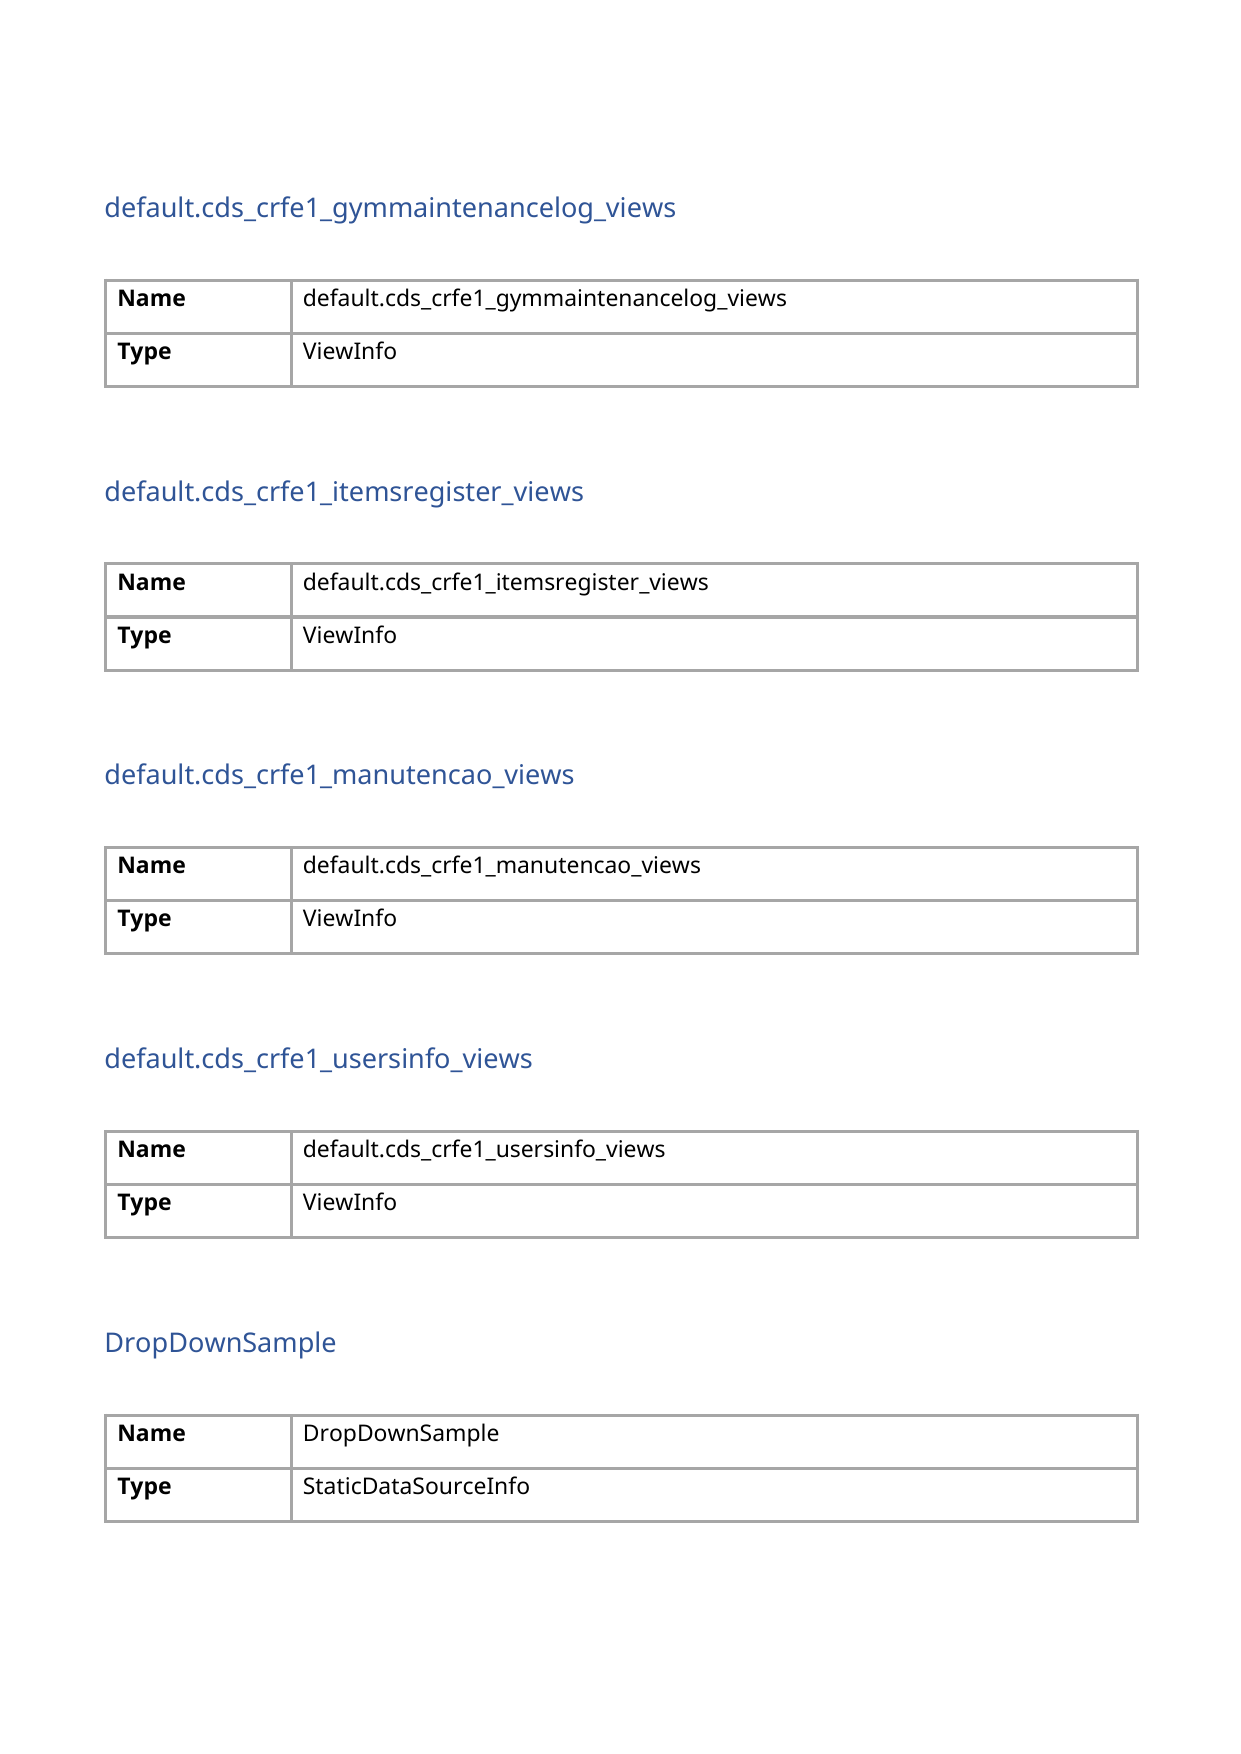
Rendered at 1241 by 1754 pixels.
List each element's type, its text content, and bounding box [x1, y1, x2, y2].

table_cell ViewInfo [293, 902, 1136, 952]
table_header DropDownSample [293, 1417, 1136, 1467]
table_cell ViewInfo [293, 619, 1136, 668]
subtitle default.cds_crfe1_usersinfo_views [104, 1039, 1136, 1076]
table_cell StaticDataSourceInfo [293, 1470, 1136, 1520]
table_header Name [107, 565, 290, 615]
table_header default.cds_crfe1_gymmaintenancelog_views [293, 282, 1136, 332]
table_header default.cds_crfe1_manutencao_views [293, 849, 1136, 899]
table_cell ViewInfo [293, 1186, 1136, 1236]
subtitle DropDownSample [104, 1323, 1136, 1360]
table_cell Type [107, 619, 290, 668]
table_cell Type [107, 1470, 290, 1520]
table_header default.cds_crfe1_usersinfo_views [293, 1133, 1136, 1183]
table_cell Type [107, 1186, 290, 1236]
subtitle default.cds_crfe1_itemsregister_views [104, 472, 1136, 509]
table_cell ViewInfo [293, 335, 1136, 385]
table_header Name [107, 849, 290, 899]
table_cell Type [107, 902, 290, 952]
subtitle default.cds_crfe1_gymmaintenancelog_views [104, 188, 1136, 225]
table_header Name [107, 282, 290, 332]
table_cell Type [107, 335, 290, 385]
table_header default.cds_crfe1_itemsregister_views [293, 565, 1136, 615]
table_header Name [107, 1417, 290, 1467]
table_header Name [107, 1133, 290, 1183]
subtitle default.cds_crfe1_manutencao_views [104, 756, 1136, 793]
